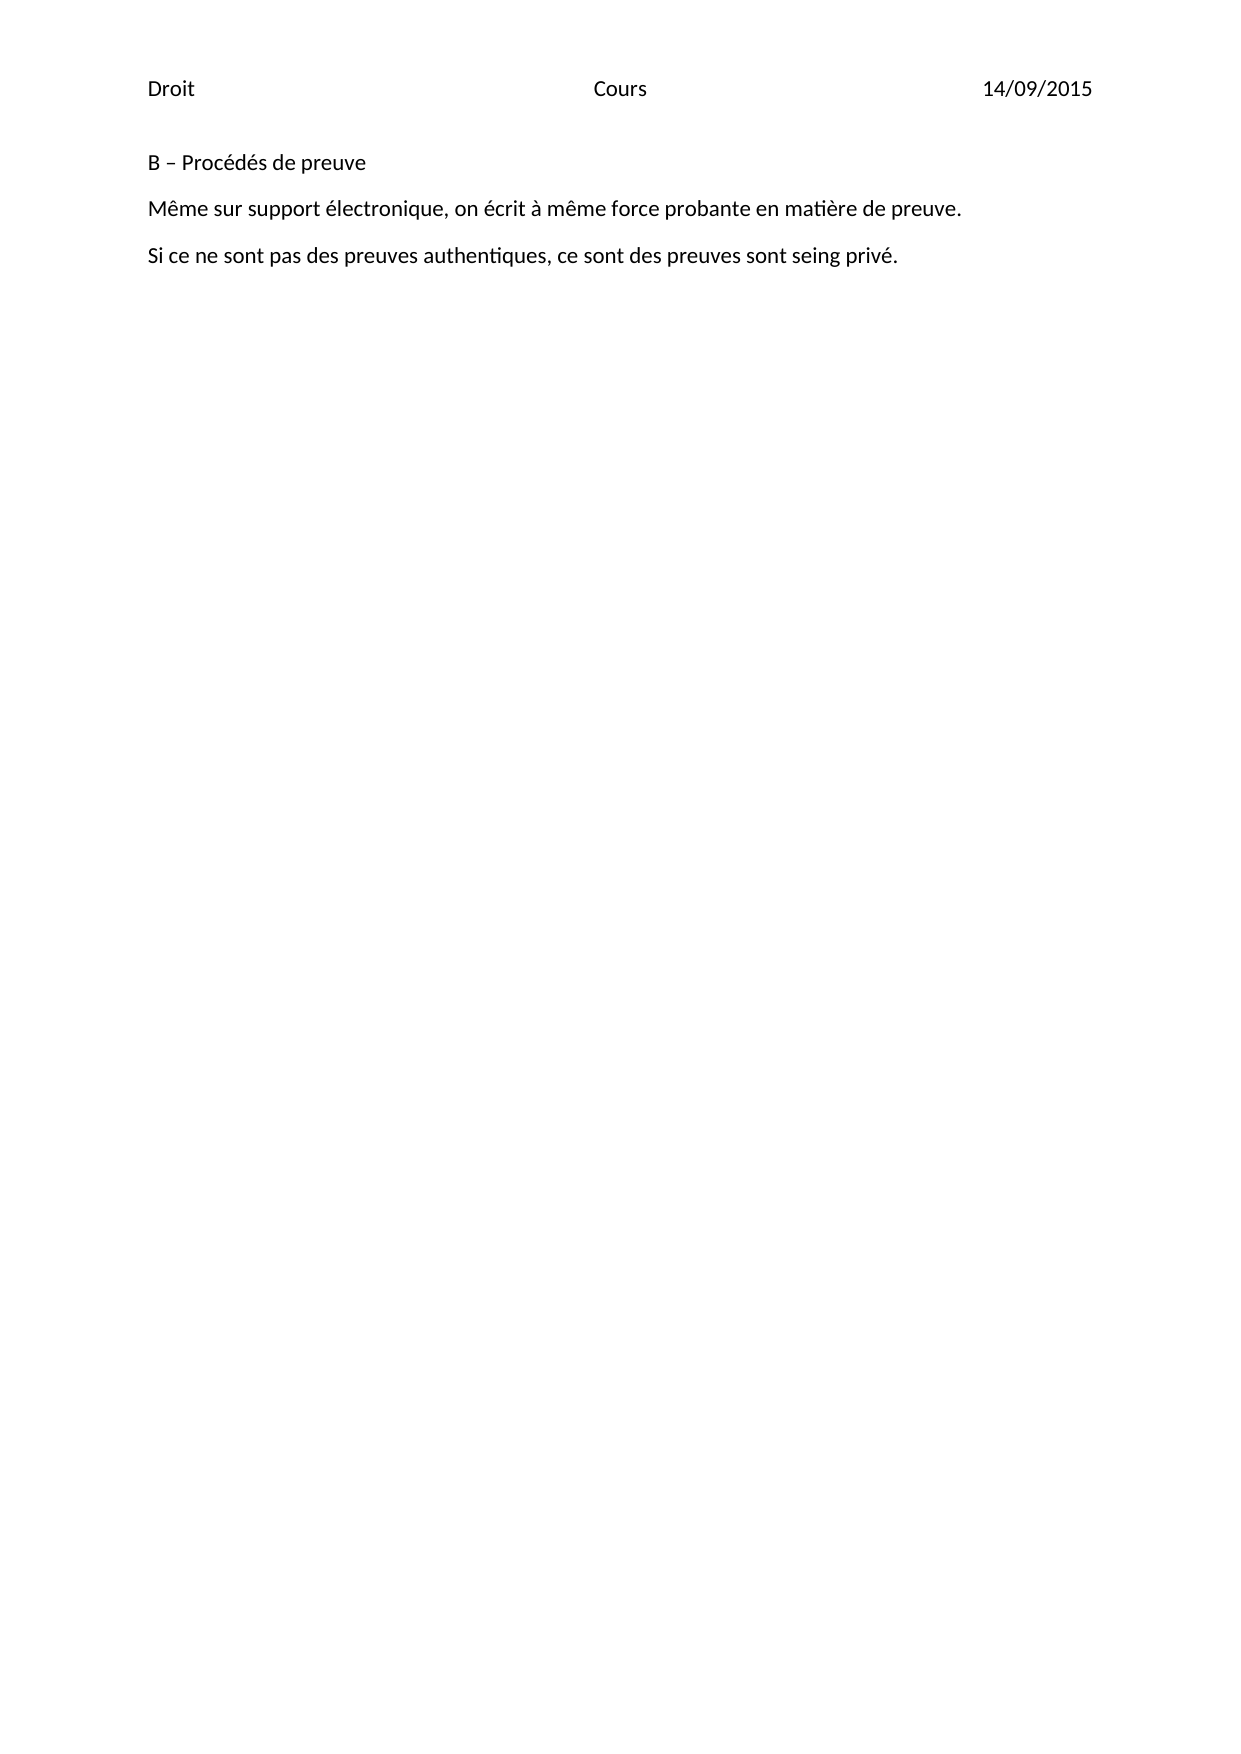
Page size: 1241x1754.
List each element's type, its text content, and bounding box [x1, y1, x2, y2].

text Même sur support électronique, on écrit à même force probante en matière de preuve. [148, 194, 1093, 222]
text Si ce ne sont pas des preuves authentiques, ce sont des preuves sont seing privé. [148, 241, 1093, 269]
text B – Procédés de preuve [148, 148, 1093, 176]
